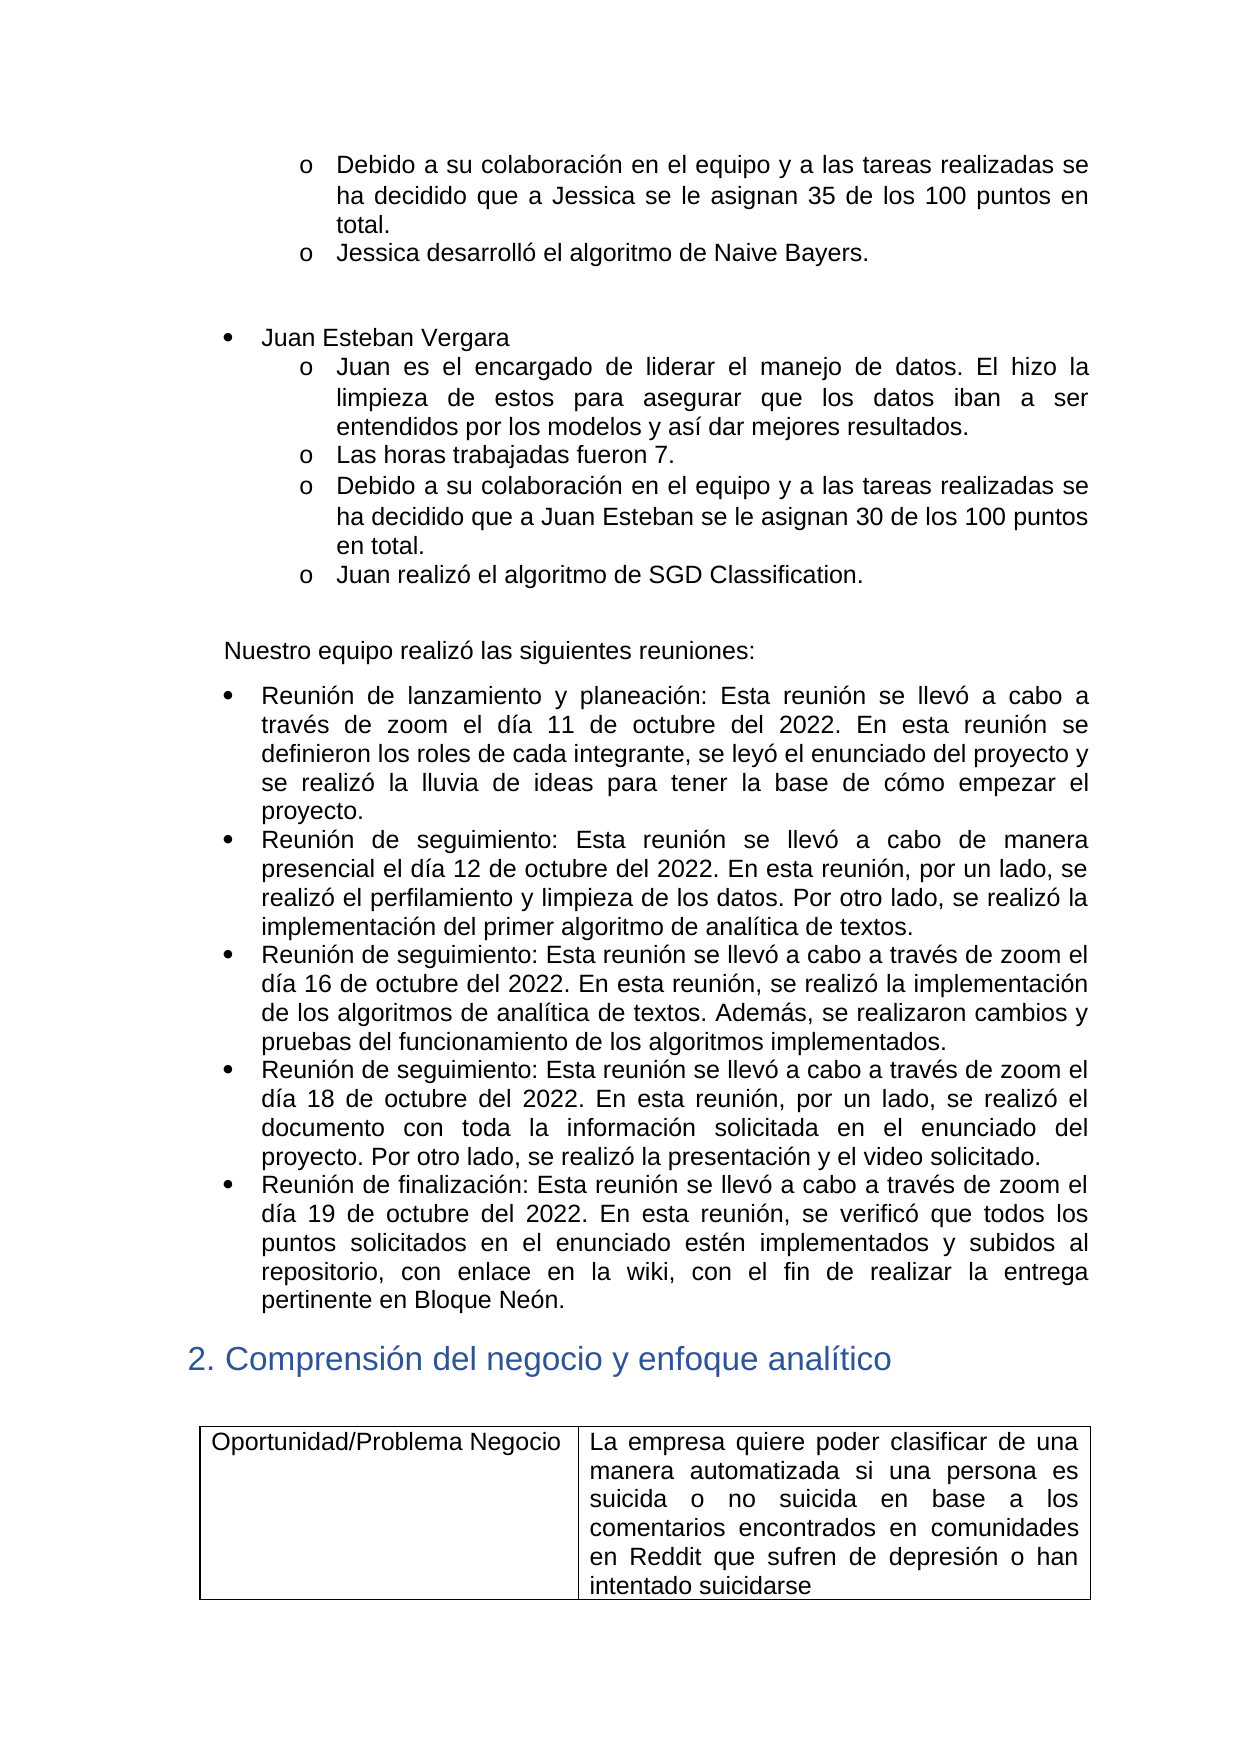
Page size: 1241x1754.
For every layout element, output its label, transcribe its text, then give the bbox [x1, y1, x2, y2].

table_header La empresa quiere poder clasificar de una manera automatizada si una persona es suicida o no suicida en base a los comentarios encontrados en comunidades en Reddit que sufren de depresión o han intentado suicidarse [579, 1427, 1090, 1599]
list Reunión de seguimiento: Esta reunión se llevó a cabo de manera presencial el día 12 de octubre del 2022. En esta reunión, por un lado, se realizó el perfilamiento y limpieza de los datos. Por otro lado, se realizó la implementación del primer algoritmo de analítica de textos. [224, 825, 1090, 940]
subtitle Comprensión del negocio y enfoque analítico [187, 1339, 1090, 1378]
list Debido a su colaboración en el equipo y a las tareas realizadas se ha decidido que a Juan Esteban se le asignan 30 de los 100 puntos en total. [299, 471, 1090, 560]
table_header Oportunidad/Problema Negocio [201, 1427, 578, 1599]
list Reunión de seguimiento: Esta reunión se llevó a cabo a través de zoom el día 16 de octubre del 2022. En esta reunión, se realizó la implementación de los algoritmos de analítica de textos. Además, se realizaron cambios y pruebas del funcionamiento de los algoritmos implementados. [224, 940, 1090, 1055]
list Juan Esteban Vergara [224, 323, 1090, 352]
list Reunión de lanzamiento y planeación: Esta reunión se llevó a cabo a través de zoom el día 11 de octubre del 2022. En esta reunión se definieron los roles de cada integrante, se leyó el enunciado del proyecto y se realizó la lluvia de ideas para tener la base de cómo empezar el proyecto. [224, 681, 1090, 825]
list Reunión de finalización: Esta reunión se llevó a cabo a través de zoom el día 19 de octubre del 2022. En esta reunión, se verificó que todos los puntos solicitados en el enunciado estén implementados y subidos al repositorio, con enlace en la wiki, con el fin de realizar la entrega pertinente en Bloque Neón. [224, 1170, 1090, 1314]
list Juan es el encargado de liderar el manejo de datos. El hizo la limpieza de estos para asegurar que los datos iban a ser entendidos por los modelos y así dar mejores resultados. [299, 352, 1090, 440]
list Las horas trabajadas fueron 7. [299, 440, 1090, 471]
list Juan realizó el algoritmo de SGD Classification. [299, 560, 1090, 591]
list Debido a su colaboración en el equipo y a las tareas realizadas se ha decidido que a Jessica se le asignan 35 de los 100 puntos en total. [299, 150, 1090, 238]
list Reunión de seguimiento: Esta reunión se llevó a cabo a través de zoom el día 18 de octubre del 2022. En esta reunión, por un lado, se realizó el documento con toda la información solicitada en el enunciado del proyecto. Por otro lado, se realizó la presentación y el video solicitado. [224, 1055, 1090, 1170]
list Jessica desarrolló el algoritmo de Naive Bayers. [299, 238, 1090, 269]
text Nuestro equipo realizó las siguientes reuniones: [150, 636, 1090, 664]
